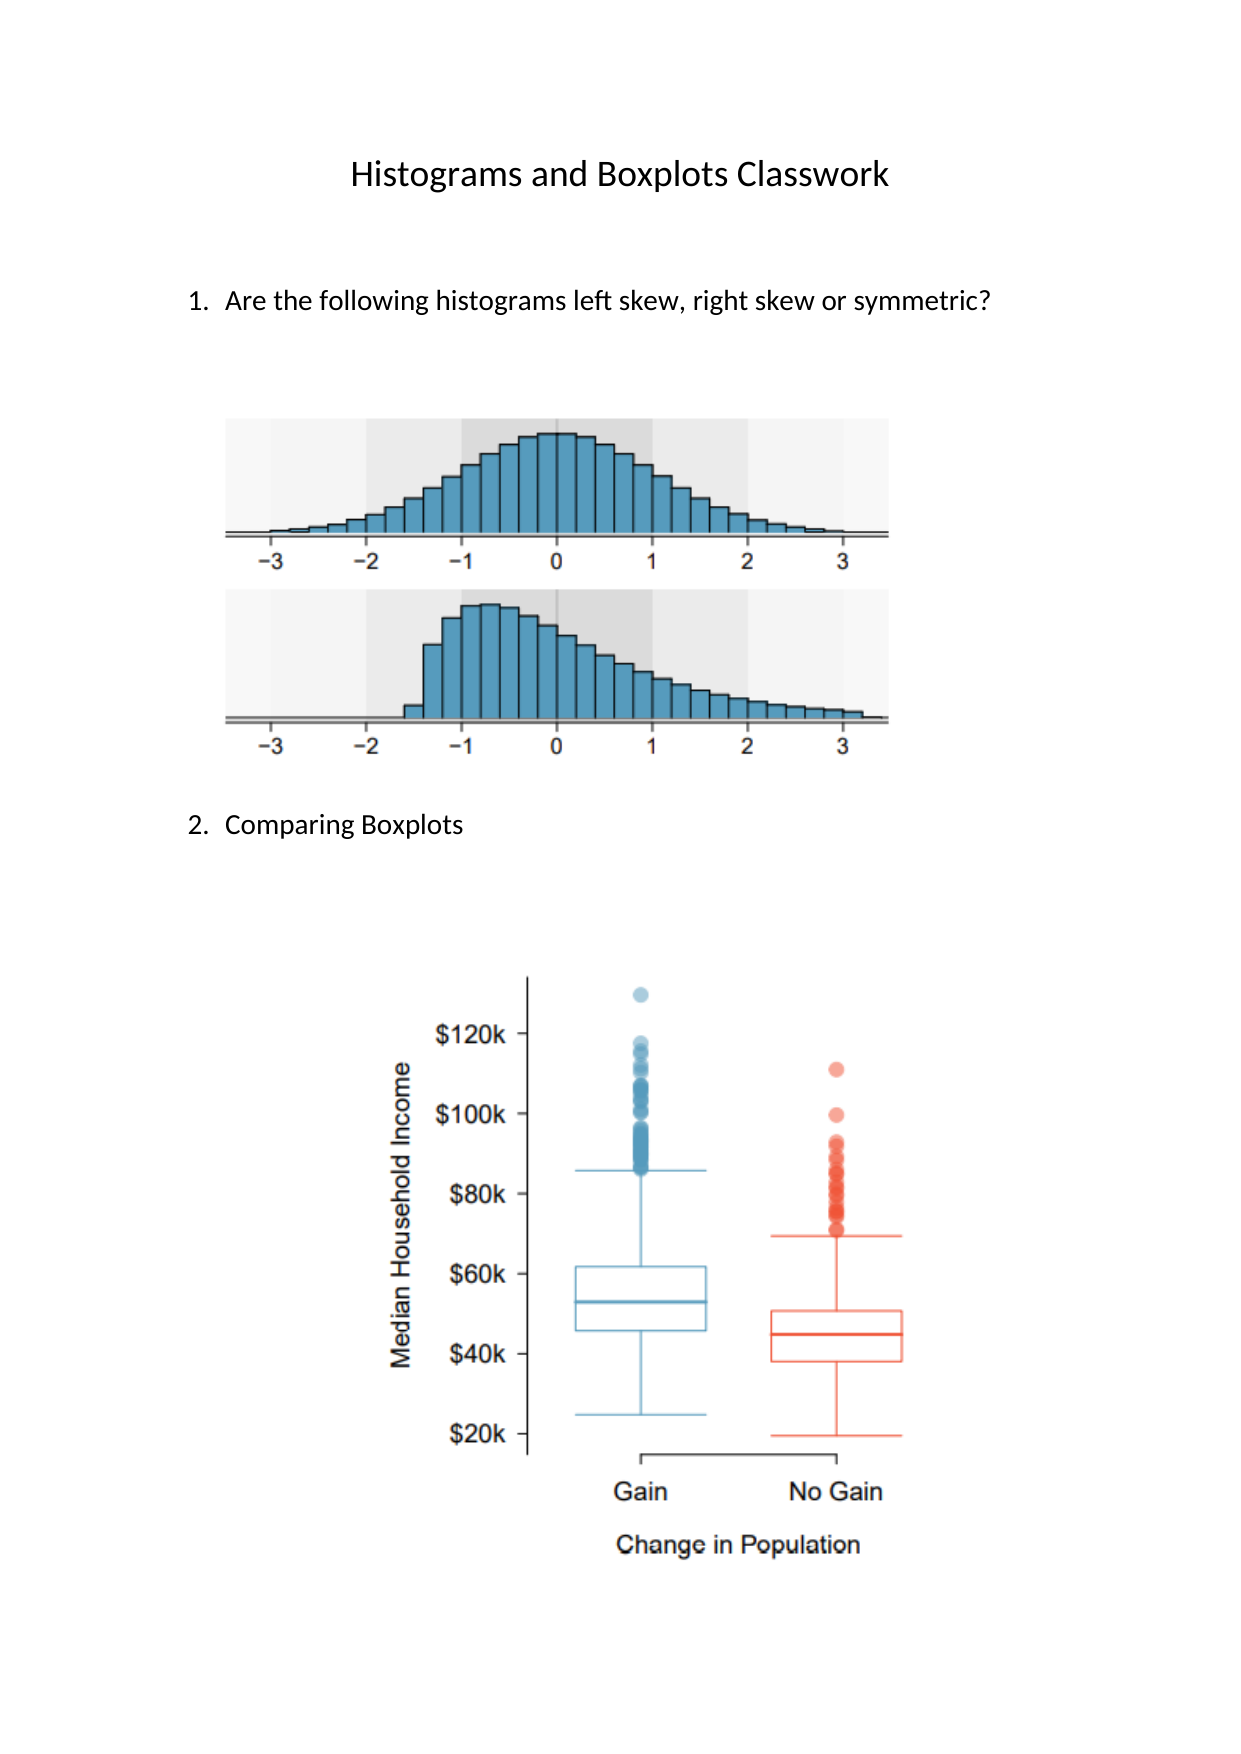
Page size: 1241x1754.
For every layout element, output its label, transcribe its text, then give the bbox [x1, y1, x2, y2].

picture [322, 912, 945, 1577]
picture [207, 400, 910, 773]
list Are the following histograms left skew, right skew or symmetric? [187, 282, 1090, 318]
text Histograms and Boxplots Classwork [150, 150, 1090, 196]
list Comparing Boxplots [187, 806, 1090, 842]
